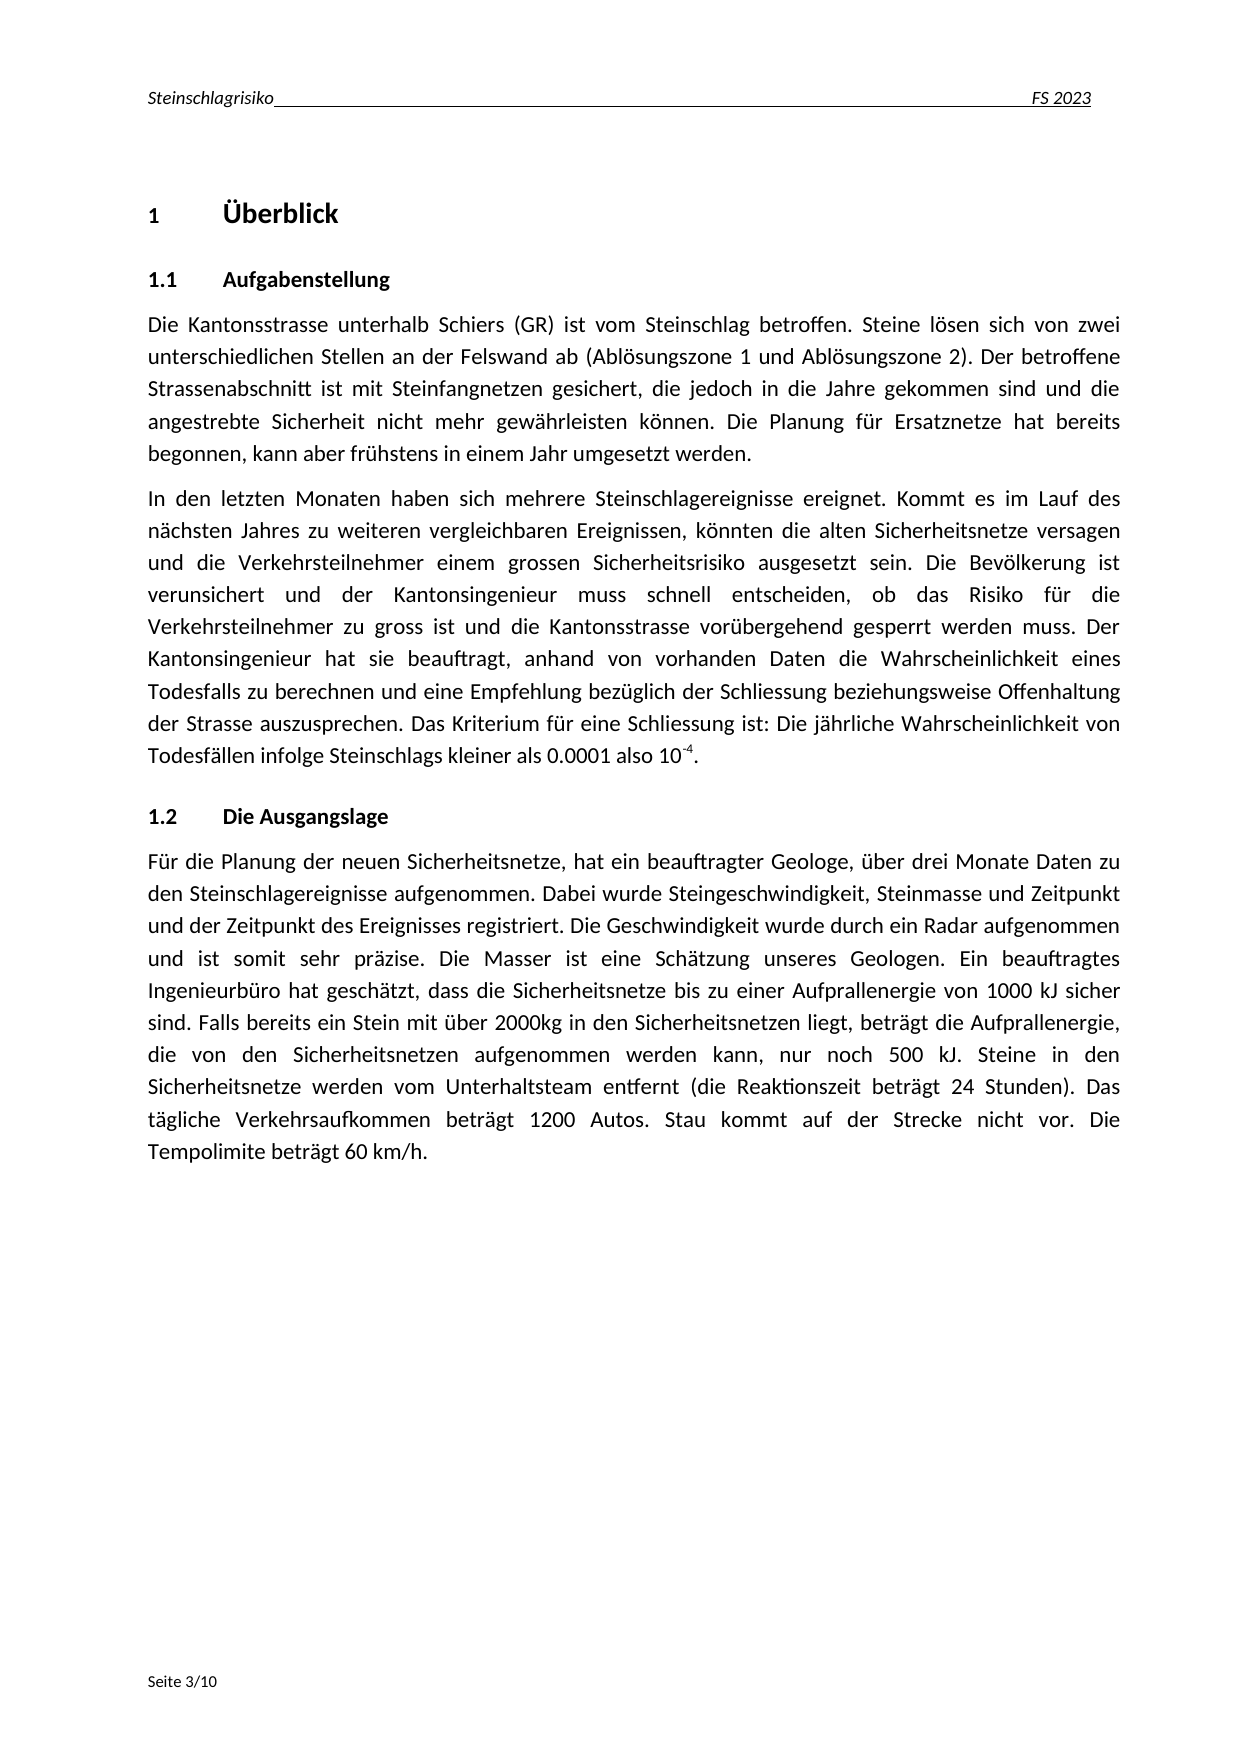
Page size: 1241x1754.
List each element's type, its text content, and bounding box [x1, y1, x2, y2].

text Für die Planung der neuen Sicherheitsnetze, hat ein beauftragter Geologe, über drei Monate Daten zu den Steinschlagereignisse aufgenommen. Dabei wurde Steingeschwindigkeit, Steinmasse und Zeitpunkt und der Zeitpunkt des Ereignisses registriert. Die Geschwindigkeit wurde durch ein Radar aufgenommen und ist somit sehr präzise. Die Masser ist eine Schätzung unseres Geologen. Ein beauftragtes Ingenieurbüro hat geschätzt, dass die Sicherheitsnetze bis zu einer Aufprallenergie von 1000 kJ sicher sind. Falls bereits ein Stein mit über 2000kg in den Sicherheitsnetzen liegt, beträgt die Aufprallenergie, die von den Sicherheitsnetzen aufgenommen werden kann, nur noch 500 kJ. Steine in den Sicherheitsnetze werden vom Unterhaltsteam entfernt (die Reaktionszeit beträgt 24 Stunden). Das tägliche Verkehrsaufkommen beträgt 1200 Autos. Stau kommt auf der Strecke nicht vor. Die Tempolimite beträgt 60 km/h. [148, 847, 1122, 1165]
text In den letzten Monaten haben sich mehrere Steinschlagereignisse ereignet. Kommt es im Lauf des nächsten Jahres zu weiteren vergleichbaren Ereignissen, könnten die alten Sicherheitsnetze versagen und die Verkehrsteilnehmer einem grossen Sicherheitsrisiko ausgesetzt sein. Die Bevölkerung ist verunsichert und der Kantonsingenieur muss schnell entscheiden, ob das Risiko für die Verkehrsteilnehmer zu gross ist und die Kantonsstrasse vorübergehend gesperrt werden muss. Der Kantonsingenieur hat sie beauftragt, anhand von vorhanden Daten die Wahrscheinlichkeit eines Todesfalls zu berechnen und eine Empfehlung bezüglich der Schliessung beziehungsweise Offenhaltung der Strasse auszusprechen. Das Kriterium für eine Schliessung ist: Die jährliche Wahrscheinlichkeit von Todesfällen infolge Steinschlags kleiner als 0.0001 also 10-4. [148, 484, 1122, 769]
subtitle Überblick [148, 195, 1122, 231]
subtitle Die Ausgangslage [148, 802, 1122, 831]
text Die Kantonsstrasse unterhalb Schiers (GR) ist vom Steinschlag betroffen. Steine lösen sich von zwei unterschiedlichen Stellen an der Felswand ab (Ablösungszone 1 und Ablösungszone 2). Der betroffene Strassenabschnitt ist mit Steinfangnetzen gesichert, die jedoch in die Jahre gekommen sind und die angestrebte Sicherheit nicht mehr gewährleisten können. Die Planung für Ersatznetze hat bereits begonnen, kann aber frühstens in einem Jahr umgesetzt werden. [148, 310, 1122, 467]
subtitle Aufgabenstellung [148, 266, 1122, 293]
